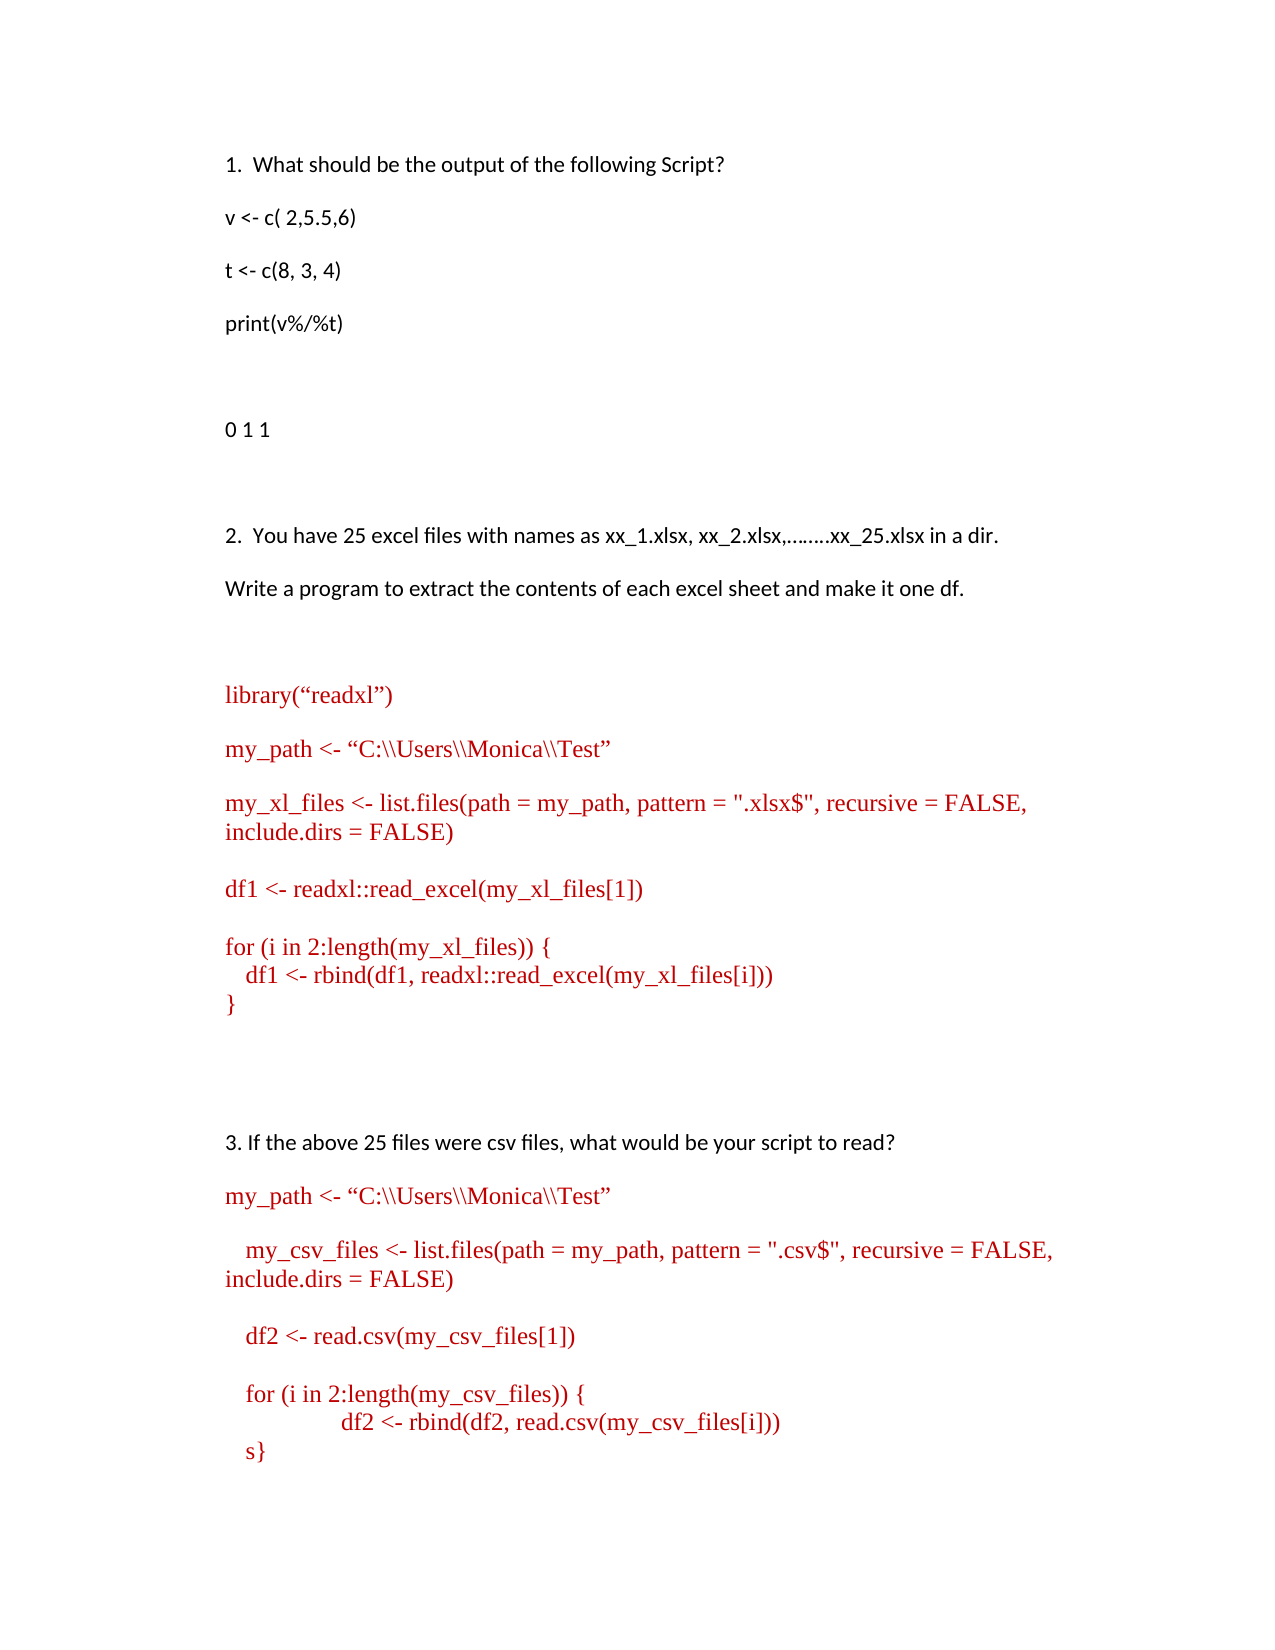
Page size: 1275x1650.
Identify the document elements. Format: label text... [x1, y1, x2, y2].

text 0 1 1 [150, 415, 1125, 443]
text df1 <- rbind(df1, readxl::read_excel(my_xl_files[i])) [225, 960, 1125, 989]
text df2 <- rbind(df2, read.csv(my_csv_files[i])) [150, 1407, 1125, 1436]
text my_csv_files <- list.files(path = my_path, pattern = ".csv$", recursive = FALSE, include.dirs = FALSE) [225, 1235, 1125, 1292]
text 1. What should be the output of the following Script? [150, 150, 1125, 178]
text 2. You have 25 excel files with names as xx_1.xlsx, xx_2.xlsx,……..xx_25.xlsx in a dir. [150, 521, 1125, 549]
text for (i in 2:length(my_xl_files)) { [225, 932, 1125, 960]
text my_xl_files <- list.files(path = my_path, pattern = ".xlsx$", recursive = FALSE, include.dirs = FALSE) [225, 788, 1125, 845]
text library(“readxl”) [150, 680, 1125, 709]
text df1 <- readxl::read_excel(my_xl_files[1]) [225, 874, 1125, 903]
text df2 <- read.csv(my_csv_files[1]) [150, 1321, 1125, 1350]
text Write a program to extract the contents of each excel sheet and make it one df. [150, 574, 1125, 602]
text t <- c(8, 3, 4) [150, 256, 1125, 284]
text my_path <- “C:\\Users\\Monica\\Test” [150, 734, 1125, 763]
text v <- c( 2,5.5,6) [150, 203, 1125, 231]
text my_path <- “C:\\Users\\Monica\\Test” [150, 1181, 1125, 1210]
text s} [150, 1436, 1125, 1465]
text 3. If the above 25 files were csv files, what would be your script to read? [150, 1128, 1125, 1156]
text } [225, 989, 1125, 1018]
text for (i in 2:length(my_csv_files)) { [150, 1379, 1125, 1407]
text print(v%/%t) [150, 309, 1125, 337]
